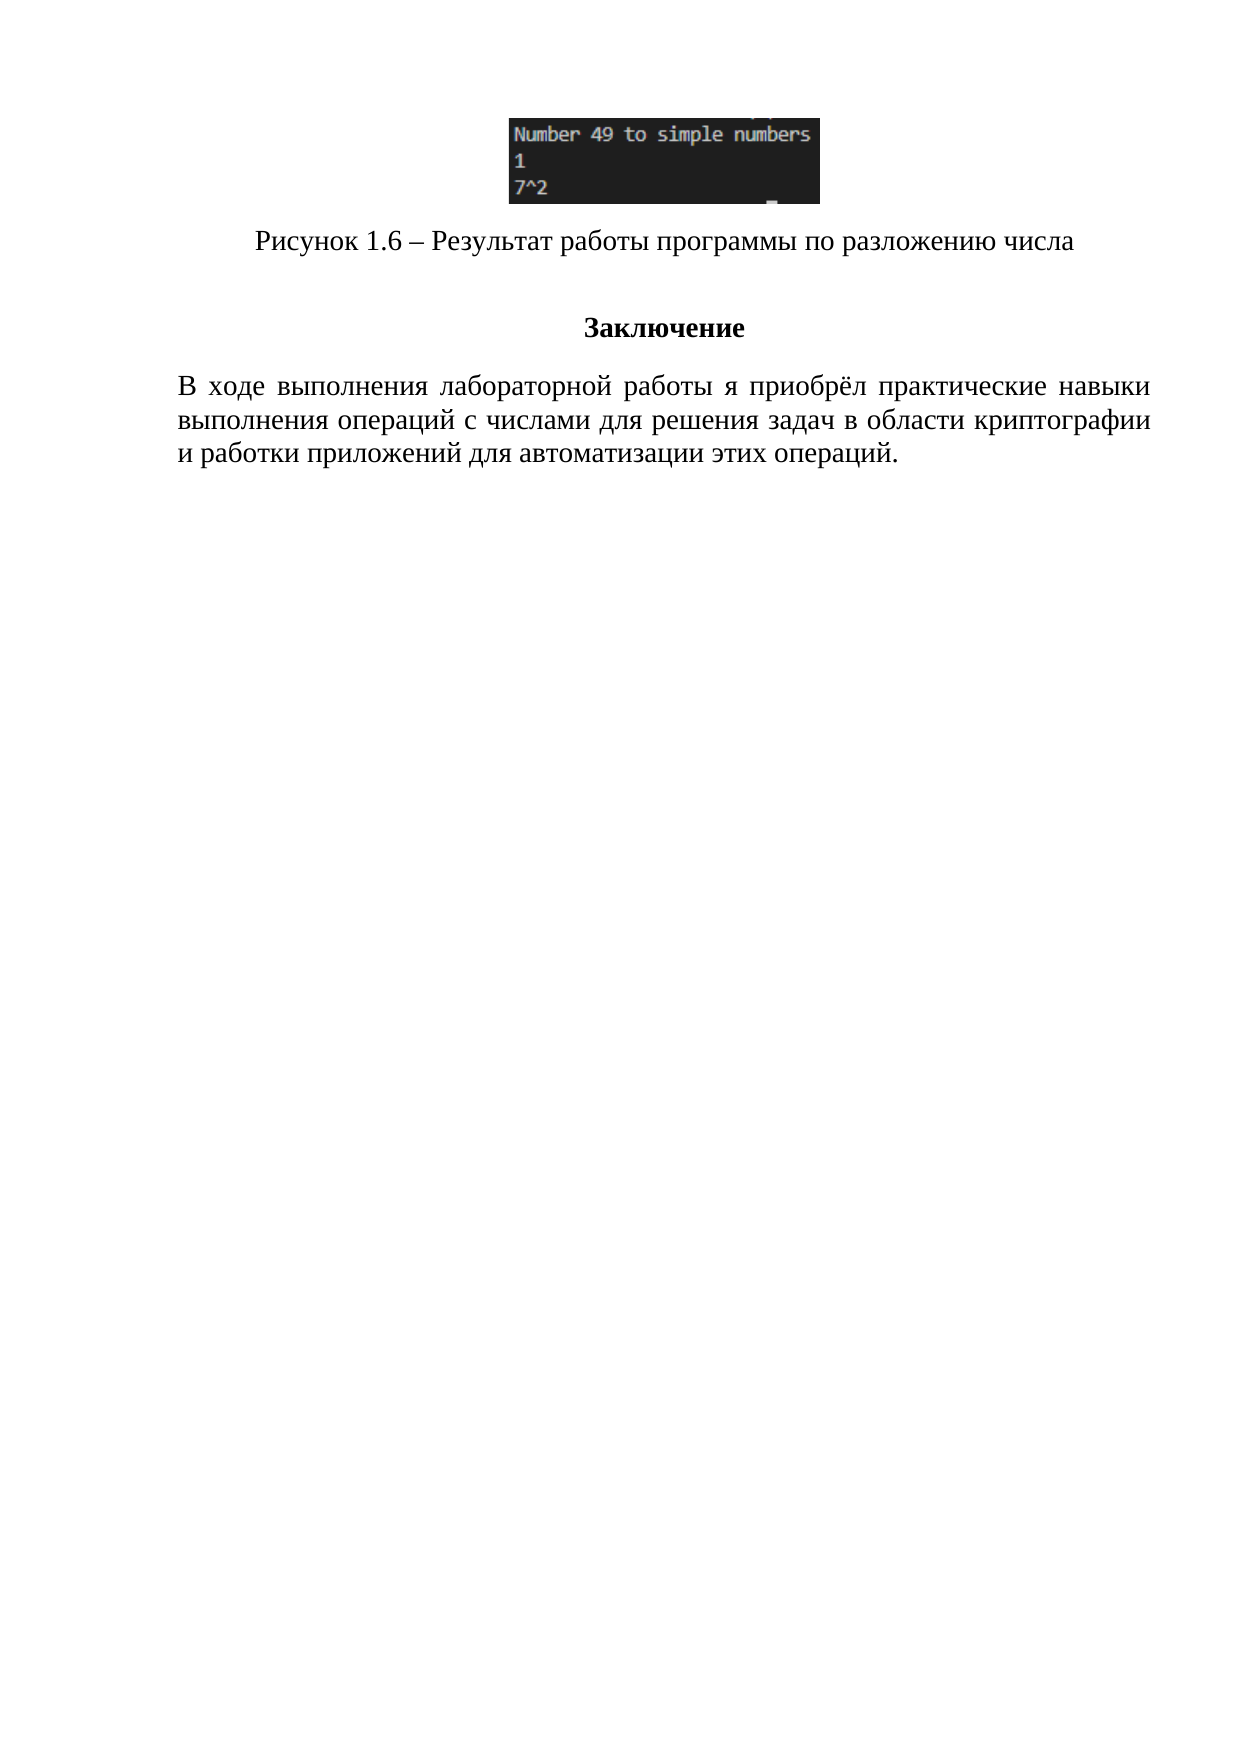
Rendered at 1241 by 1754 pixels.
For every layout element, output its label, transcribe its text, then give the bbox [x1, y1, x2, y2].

text Рисунок 1.6 – Результат работы программы по разложению числа [177, 223, 1152, 257]
picture [508, 118, 820, 204]
text В ходе выполнения лабораторной работы я приобрёл практические навыки выполнения операций с числами для решения задач в области криптографии и работки приложений для автоматизации этих операций. [177, 368, 1152, 469]
text Заключение [177, 310, 1152, 343]
